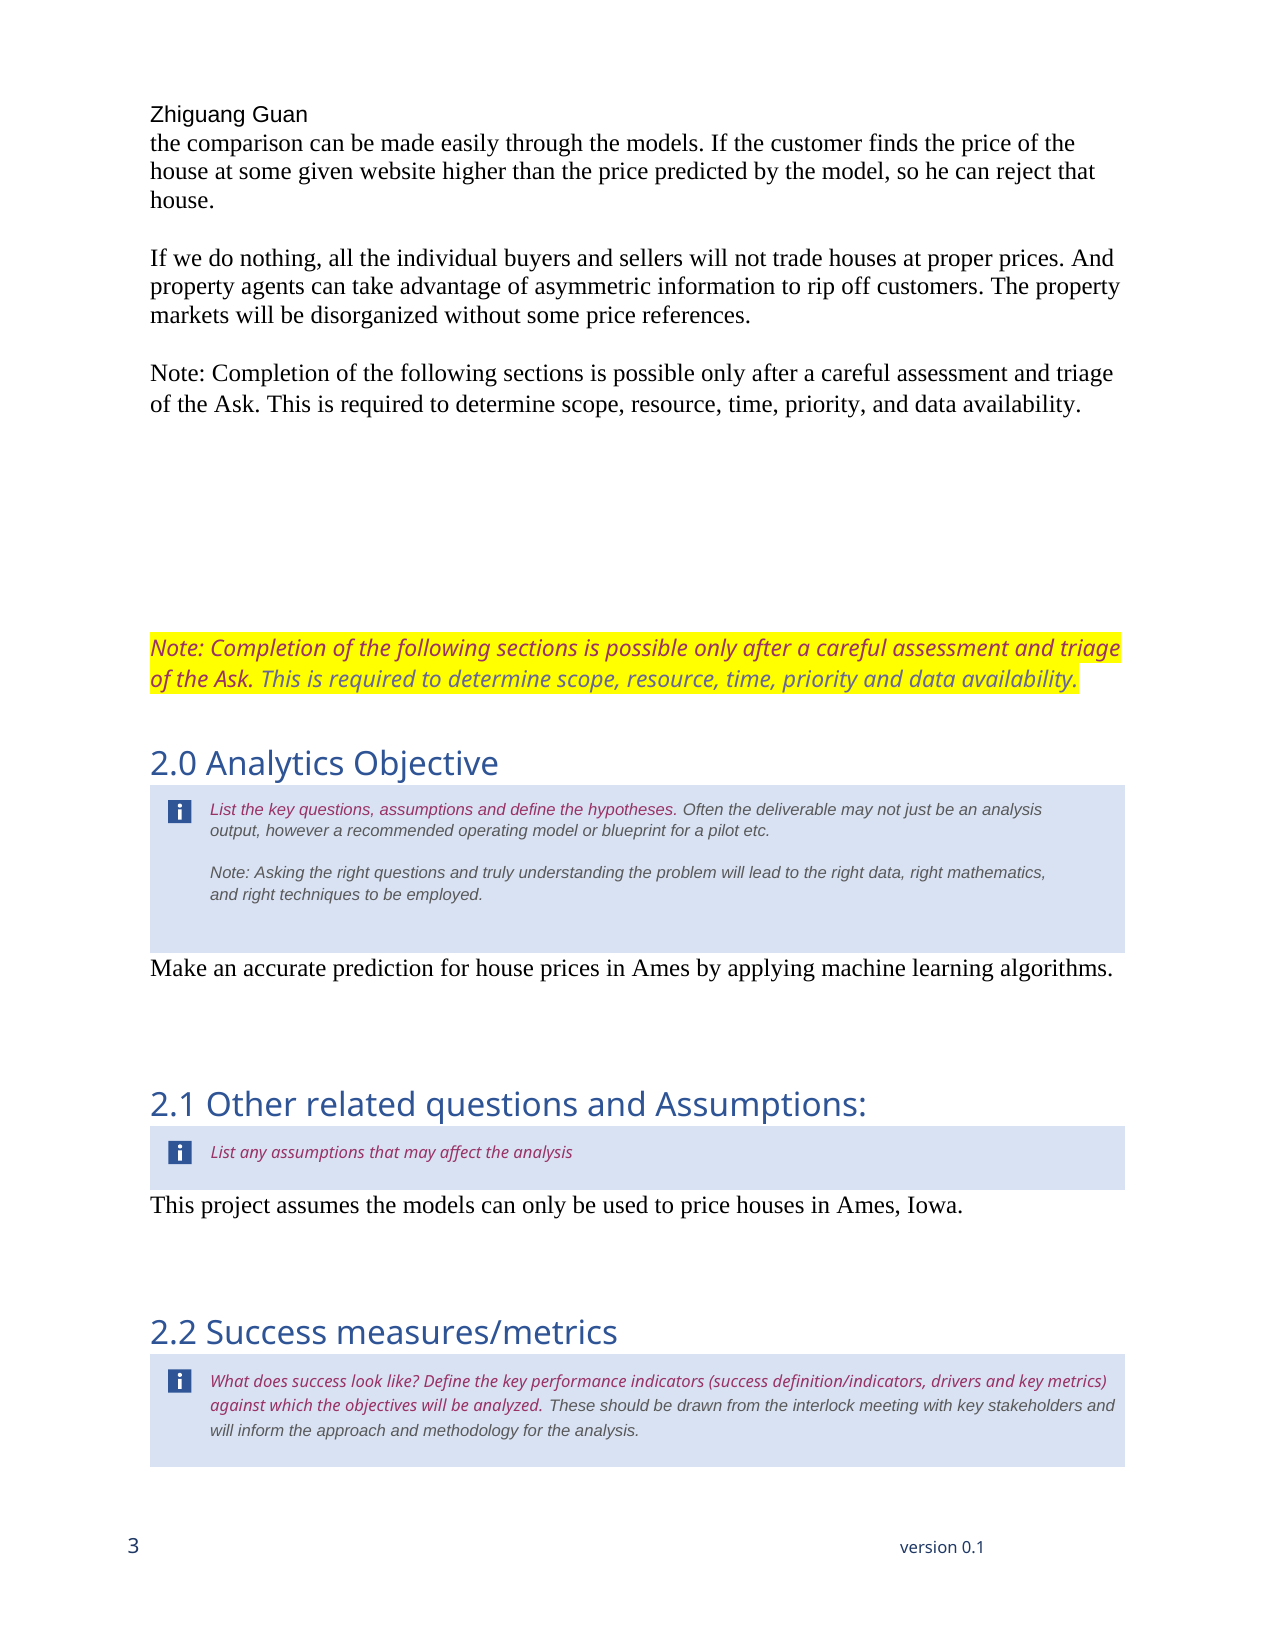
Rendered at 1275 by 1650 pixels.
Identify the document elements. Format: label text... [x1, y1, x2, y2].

table_header [150, 785, 210, 953]
text This project assumes the models can only be used to price houses in Ames, Iowa. [150, 1190, 1125, 1219]
table_header [150, 1354, 210, 1467]
text Note: Completion of the following sections is possible only after a careful assessment and triage of the Ask. This is required to determine scope, resource, time, priority, and data availability. [150, 358, 1125, 417]
table_header [150, 1126, 210, 1190]
subtitle 2.0 Analytics Objective [150, 740, 1125, 785]
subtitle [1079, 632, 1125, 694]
table_header List the key questions, assumptions and define the hypotheses. Often the deliverable may not just be an analysis output, however a recommended operating model or blueprint for a pilot etc. Note: Asking the right questions and truly understanding the problem will lead to the right data, right mathematics, and right techniques to be employed. [210, 785, 1125, 953]
table_header List any assumptions that may affect the analysis [210, 1126, 1125, 1190]
table_header What does success look like? Define the key performance indicators (success definition/indicators, drivers and key metrics) against which the objectives will be analyzed. These should be drawn from the interlock meeting with key stakeholders and will inform the approach and methodology for the analysis. [210, 1354, 1125, 1467]
subtitle 2.1 Other related questions and Assumptions: [150, 1081, 1125, 1126]
text If we do nothing, all the individual buyers and sellers will not trade houses at proper prices. And property agents can take advantage of asymmetric information to rip off customers. The property markets will be disorganized without some price references. [150, 243, 1125, 329]
subtitle 2.2 Success measures/metrics [150, 1309, 1125, 1354]
text Make an accurate prediction for house prices in Ames by applying machine learning algorithms. [150, 953, 1125, 981]
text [150, 128, 1125, 214]
